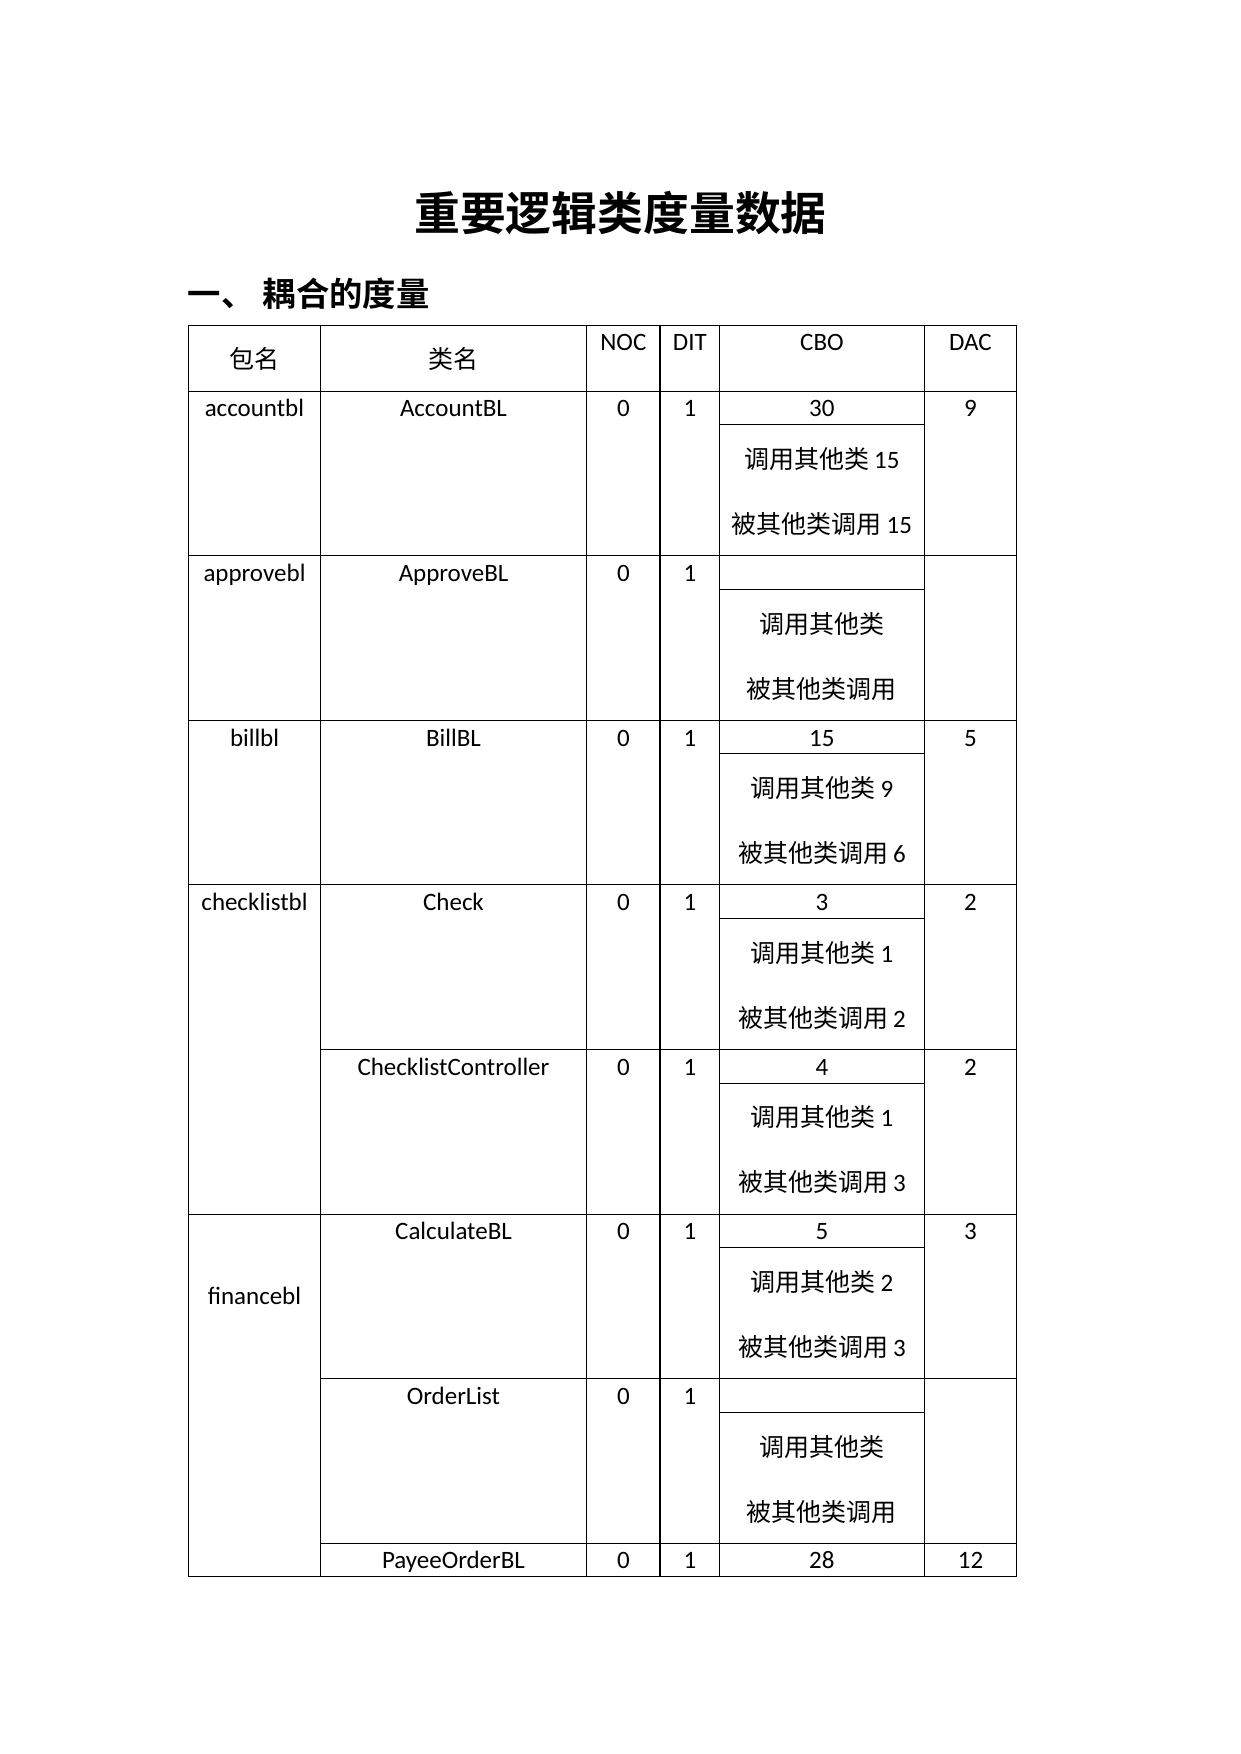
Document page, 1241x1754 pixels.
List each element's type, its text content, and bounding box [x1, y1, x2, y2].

table_cell [925, 1379, 1016, 1543]
table_header DAC [925, 326, 1016, 391]
table_header DIT [661, 326, 719, 391]
table_cell 12 [925, 1544, 1016, 1576]
table_cell billbl [189, 721, 320, 884]
table_header 类名 [321, 326, 586, 391]
table_cell accountbl [189, 392, 320, 555]
table_cell approvebl [189, 556, 320, 720]
table_cell Check [321, 885, 586, 1049]
table_cell 1 [661, 1379, 719, 1543]
table_cell CalculateBL [321, 1215, 586, 1378]
table_cell 调用其他类9 被其他类调用6 [720, 754, 924, 884]
table_cell 4 [720, 1050, 924, 1082]
table_cell ChecklistController [321, 1050, 586, 1213]
table_cell 15 [720, 721, 924, 753]
table_cell 5 [720, 1215, 924, 1247]
table_cell 0 [587, 556, 659, 720]
table_cell 1 [661, 885, 719, 1049]
table_cell 1 [661, 1544, 719, 1576]
table_cell OrderList [321, 1379, 586, 1543]
table_cell 调用其他类 被其他类调用 [720, 590, 924, 720]
table_cell 2 [925, 885, 1016, 1049]
table_cell 0 [587, 721, 659, 884]
table_cell 30 [720, 392, 924, 424]
text 重要逻辑类度量数据 [187, 162, 1053, 259]
table_cell BillBL [321, 721, 586, 884]
table_header NOC [587, 326, 659, 391]
table_cell 调用其他类1 被其他类调用3 [720, 1084, 924, 1213]
table_cell 0 [587, 1379, 659, 1543]
table_cell 调用其他类 被其他类调用 [720, 1413, 924, 1543]
table_cell 28 [720, 1544, 924, 1576]
table_cell 9 [925, 392, 1016, 555]
table_cell 0 [587, 392, 659, 555]
table_header 包名 [189, 326, 320, 391]
table_cell 0 [587, 1215, 659, 1378]
table_cell AccountBL [321, 392, 586, 555]
table_cell 0 [587, 885, 659, 1049]
table_cell 0 [587, 1544, 659, 1576]
table_cell 1 [661, 1215, 719, 1378]
table_cell 1 [661, 721, 719, 884]
list 耦合的度量 [187, 259, 1053, 324]
table_cell 5 [925, 721, 1016, 884]
table_cell 调用其他类1 被其他类调用2 [720, 919, 924, 1049]
table_cell 0 [587, 1050, 659, 1213]
table_cell [720, 556, 924, 589]
table_cell 调用其他类15 被其他类调用15 [720, 425, 924, 555]
table_cell PayeeOrderBL [321, 1544, 586, 1576]
table_cell 1 [661, 392, 719, 555]
table_cell financebl [189, 1215, 320, 1576]
table_cell 3 [925, 1215, 1016, 1378]
table_cell checklistbl [189, 885, 320, 1213]
table_header CBO [720, 326, 924, 391]
table_cell 调用其他类2 被其他类调用3 [720, 1248, 924, 1378]
table_cell [925, 556, 1016, 720]
table_cell ApproveBL [321, 556, 586, 720]
table_cell 2 [925, 1050, 1016, 1213]
table_cell 1 [661, 1050, 719, 1213]
table_cell [720, 1379, 924, 1412]
table_cell 3 [720, 885, 924, 918]
table_cell 1 [661, 556, 719, 720]
